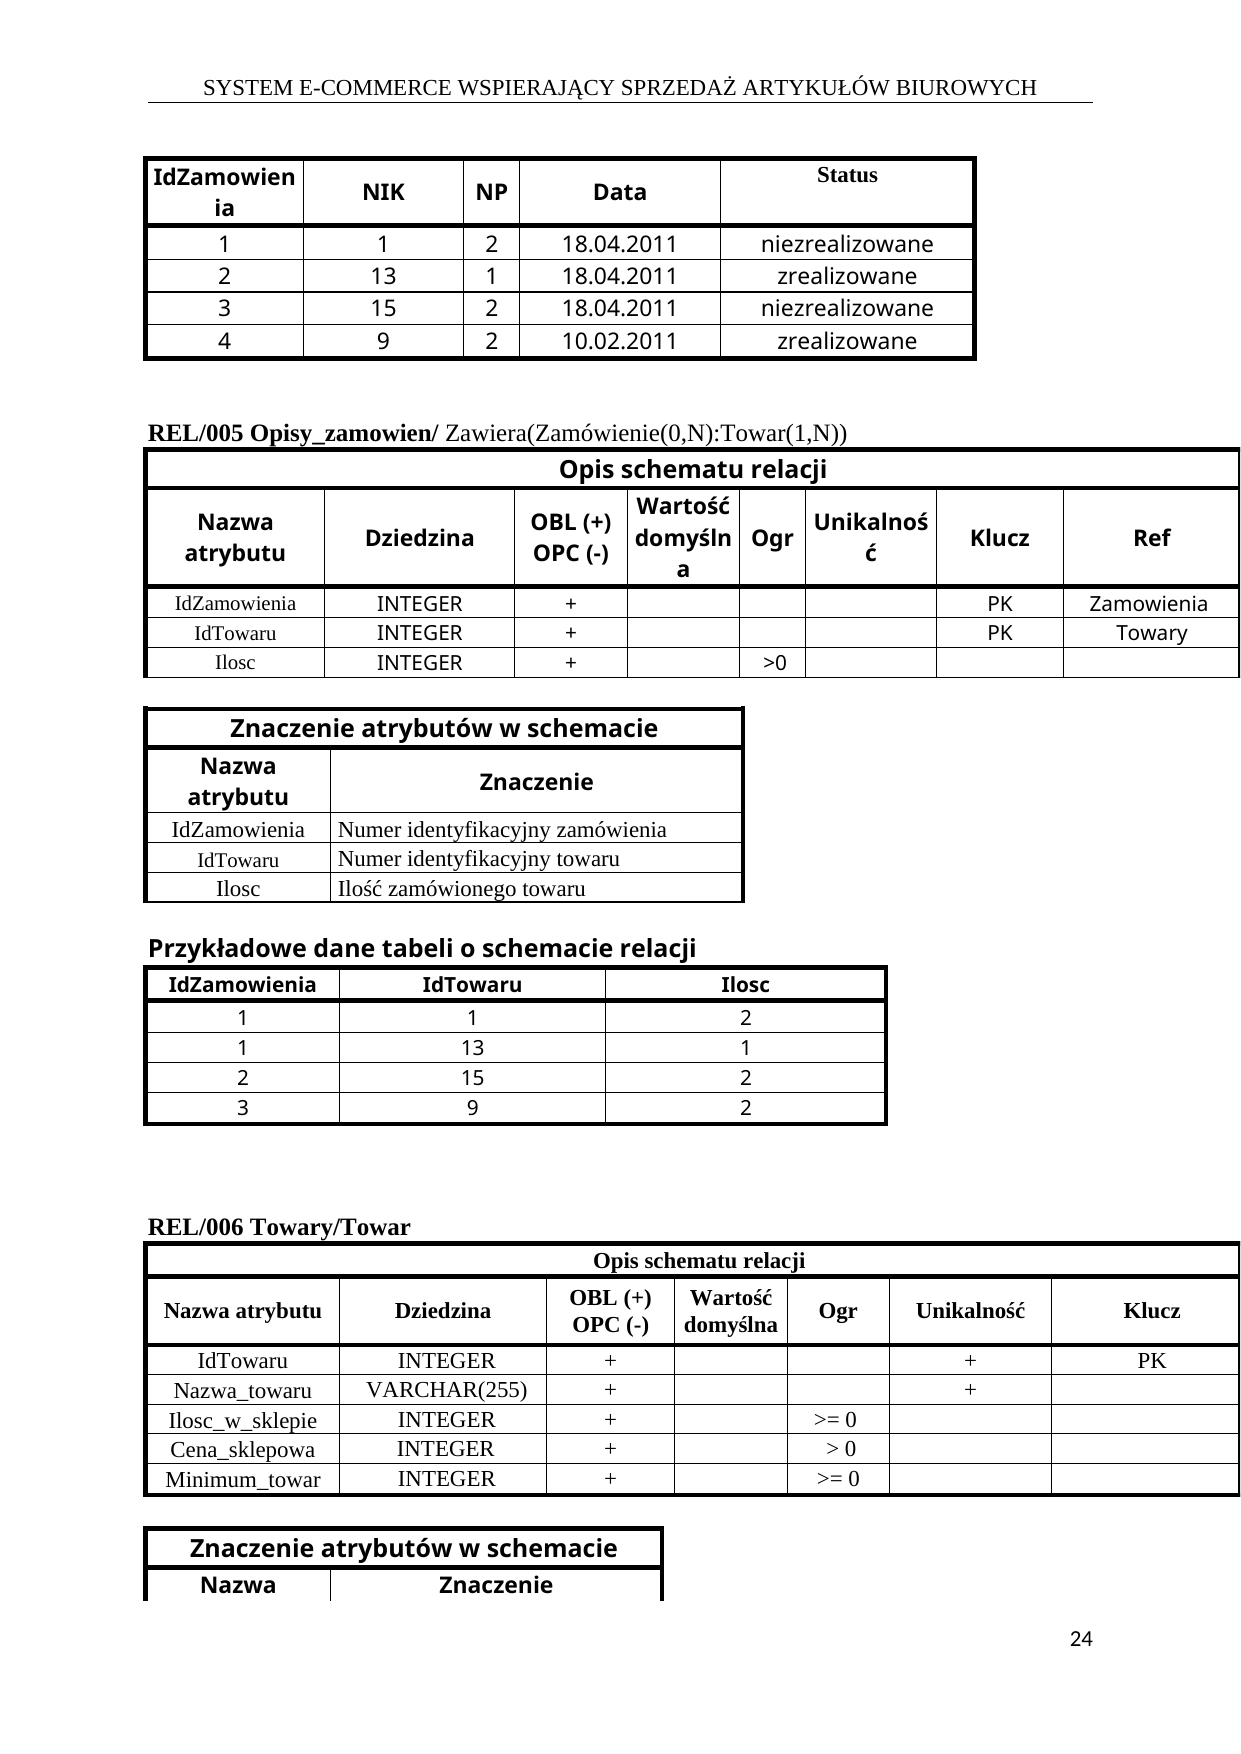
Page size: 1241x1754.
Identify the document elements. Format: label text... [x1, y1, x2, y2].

table_cell 9 [304, 325, 463, 356]
table_cell [628, 589, 739, 617]
table_cell niezrealizowane [721, 293, 972, 324]
table_cell > 0 [788, 1434, 889, 1463]
table_cell zrealizowane [721, 260, 972, 291]
table_cell [628, 648, 739, 677]
table_cell zrealizowane [721, 325, 972, 356]
table_cell 1 [606, 1033, 884, 1061]
table_cell 1 [340, 1003, 605, 1031]
table_cell [675, 1375, 787, 1403]
table_cell [806, 648, 936, 677]
table_cell 18.04.2011 [520, 260, 720, 291]
table_cell [890, 1464, 1051, 1492]
table_cell + [515, 648, 627, 677]
table_cell IdZamowienia [148, 813, 330, 842]
table_cell Dziedzina [340, 1279, 546, 1343]
table_cell Wartość domyślna [675, 1279, 787, 1343]
table_cell [740, 589, 805, 617]
table_cell [1052, 1464, 1238, 1492]
table_cell Unikalność [806, 490, 936, 584]
table_cell + [547, 1347, 674, 1374]
table_header Znaczenie atrybutów w schemacie [148, 1531, 660, 1565]
table_cell 18.04.2011 [520, 228, 720, 259]
table_header Ilosc [606, 970, 884, 998]
table_cell + [547, 1434, 674, 1463]
table_cell INTEGER [340, 1464, 546, 1492]
table_cell INTEGER [325, 589, 514, 617]
table_cell + [515, 618, 627, 647]
table_cell 4 [148, 325, 303, 356]
table_cell 13 [340, 1033, 605, 1061]
table_cell 2 [464, 325, 519, 356]
table_cell OBL (+) OPC (-) [515, 490, 627, 584]
table_cell 2 [606, 1063, 884, 1091]
table_cell 3 [148, 293, 303, 324]
table_cell [675, 1347, 787, 1374]
table_header Znaczenie atrybutów w schemacie [148, 711, 741, 745]
table_cell Znaczenie [331, 750, 741, 812]
table_cell + [515, 589, 627, 617]
table_cell 1 [464, 260, 519, 291]
table_cell Numer identyfikacyjny towaru [331, 843, 741, 872]
table_cell Ogr [788, 1279, 889, 1343]
table_cell 2 [464, 228, 519, 259]
table_cell 9 [340, 1093, 605, 1121]
table_cell niezrealizowane [721, 228, 972, 259]
table_header IdZamowienia [148, 161, 303, 223]
table_cell + [890, 1347, 1051, 1374]
table_cell Ilosc [148, 873, 330, 901]
table_cell 2 [606, 1003, 884, 1031]
table_cell [1052, 1375, 1238, 1403]
table_cell PK [1052, 1347, 1238, 1374]
table_cell Klucz [1052, 1279, 1238, 1343]
table_header Opis schematu relacji [148, 452, 1238, 486]
table_cell [788, 1375, 889, 1403]
table_cell Nazwa atrybutu [148, 1570, 330, 1601]
table_cell >= 0 [788, 1405, 889, 1433]
table_cell Nazwa_towaru [148, 1375, 339, 1403]
table_cell Cena_sklepowa [148, 1434, 339, 1463]
table_cell >0 [740, 648, 805, 677]
table_cell 15 [340, 1063, 605, 1091]
table_cell Ogr [740, 490, 805, 584]
table_cell 2 [464, 293, 519, 324]
table_cell 3 [148, 1093, 339, 1121]
table_cell [1052, 1405, 1238, 1433]
table_cell IdTowaru [148, 843, 330, 872]
table_cell INTEGER [340, 1434, 516, 1463]
table_header NP [464, 161, 519, 223]
table_cell Dziedzina [325, 490, 514, 584]
table_cell [806, 618, 936, 647]
table_cell Nazwa atrybutu [148, 750, 330, 812]
table_cell Ilosc_w_sklepie [148, 1405, 339, 1433]
table_cell [675, 1434, 787, 1463]
table_cell [1064, 648, 1238, 677]
table_cell Numer identyfikacyjny zamówienia [331, 813, 741, 842]
table_cell + [547, 1464, 674, 1492]
table_cell [890, 1405, 1051, 1433]
table_header Data [520, 161, 720, 223]
table_cell [806, 589, 936, 617]
table_cell IdTowaru [148, 1347, 339, 1374]
table_cell 18.04.2011 [520, 293, 720, 324]
table_cell [628, 618, 739, 647]
table_cell 13 [304, 260, 463, 291]
table_cell Ilość zamówionego towaru [331, 873, 741, 901]
text Przykładowe dane tabeli o schemacie relacji [148, 931, 1093, 965]
table_cell [890, 1434, 1051, 1463]
table_cell PK [937, 618, 1063, 647]
table_cell Zamowienia [1064, 589, 1238, 617]
table_cell 2 [606, 1093, 884, 1121]
table_cell [788, 1347, 889, 1374]
table_cell 1 [148, 1003, 339, 1031]
table_header Opis schematu relacji [148, 1246, 1238, 1274]
table_cell + [547, 1405, 674, 1433]
table_header Status [721, 161, 972, 223]
table_cell Klucz [937, 490, 1063, 584]
table_cell Wartość domyślna [628, 490, 739, 584]
table_cell [516, 1434, 546, 1463]
table_cell Nazwa atrybutu [148, 1279, 339, 1343]
table_cell 15 [304, 293, 463, 324]
table_cell [740, 618, 805, 647]
table_header NIK [304, 161, 463, 223]
table_cell Minimum_towar [148, 1464, 339, 1492]
table_cell Ilosc [148, 648, 324, 677]
table_cell [937, 648, 1063, 677]
table_cell IdZamowienia [148, 589, 324, 617]
table_cell INTEGER [340, 1405, 546, 1433]
table_cell 1 [148, 1033, 339, 1061]
table_cell Towary [1064, 618, 1238, 647]
table_cell Ref [1064, 490, 1238, 584]
table_cell INTEGER [340, 1347, 546, 1374]
table_cell IdTowaru [148, 618, 324, 647]
table_cell + [547, 1375, 674, 1403]
table_cell Unikalność [890, 1279, 1051, 1343]
table_cell Znaczenie [331, 1570, 660, 1601]
table_header IdTowaru [340, 970, 605, 998]
table_cell OBL (+) OPC (-) [547, 1279, 674, 1343]
table_cell + [890, 1375, 1051, 1403]
table_cell 1 [304, 228, 463, 259]
table_cell INTEGER [325, 618, 514, 647]
table_cell 10.02.2011 [520, 325, 720, 356]
table_cell [675, 1464, 787, 1492]
table_cell 2 [148, 1063, 339, 1091]
table_cell 2 [148, 260, 303, 291]
table_cell VARCHAR(255) [340, 1375, 546, 1403]
table_cell >= 0 [788, 1464, 889, 1492]
table_cell [675, 1405, 787, 1433]
text REL/006 Towary/Towar [148, 1212, 1093, 1241]
table_cell INTEGER [325, 648, 514, 677]
table_cell PK [937, 589, 1063, 617]
text REL/005 Opisy_zamowien/ Zawiera(Zamówienie(0,N):Towar(1,N)) [148, 418, 1093, 447]
table_header IdZamowienia [148, 970, 339, 998]
table_cell [1052, 1434, 1238, 1463]
table_cell Nazwa atrybutu [148, 490, 324, 584]
table_cell 1 [148, 228, 303, 259]
